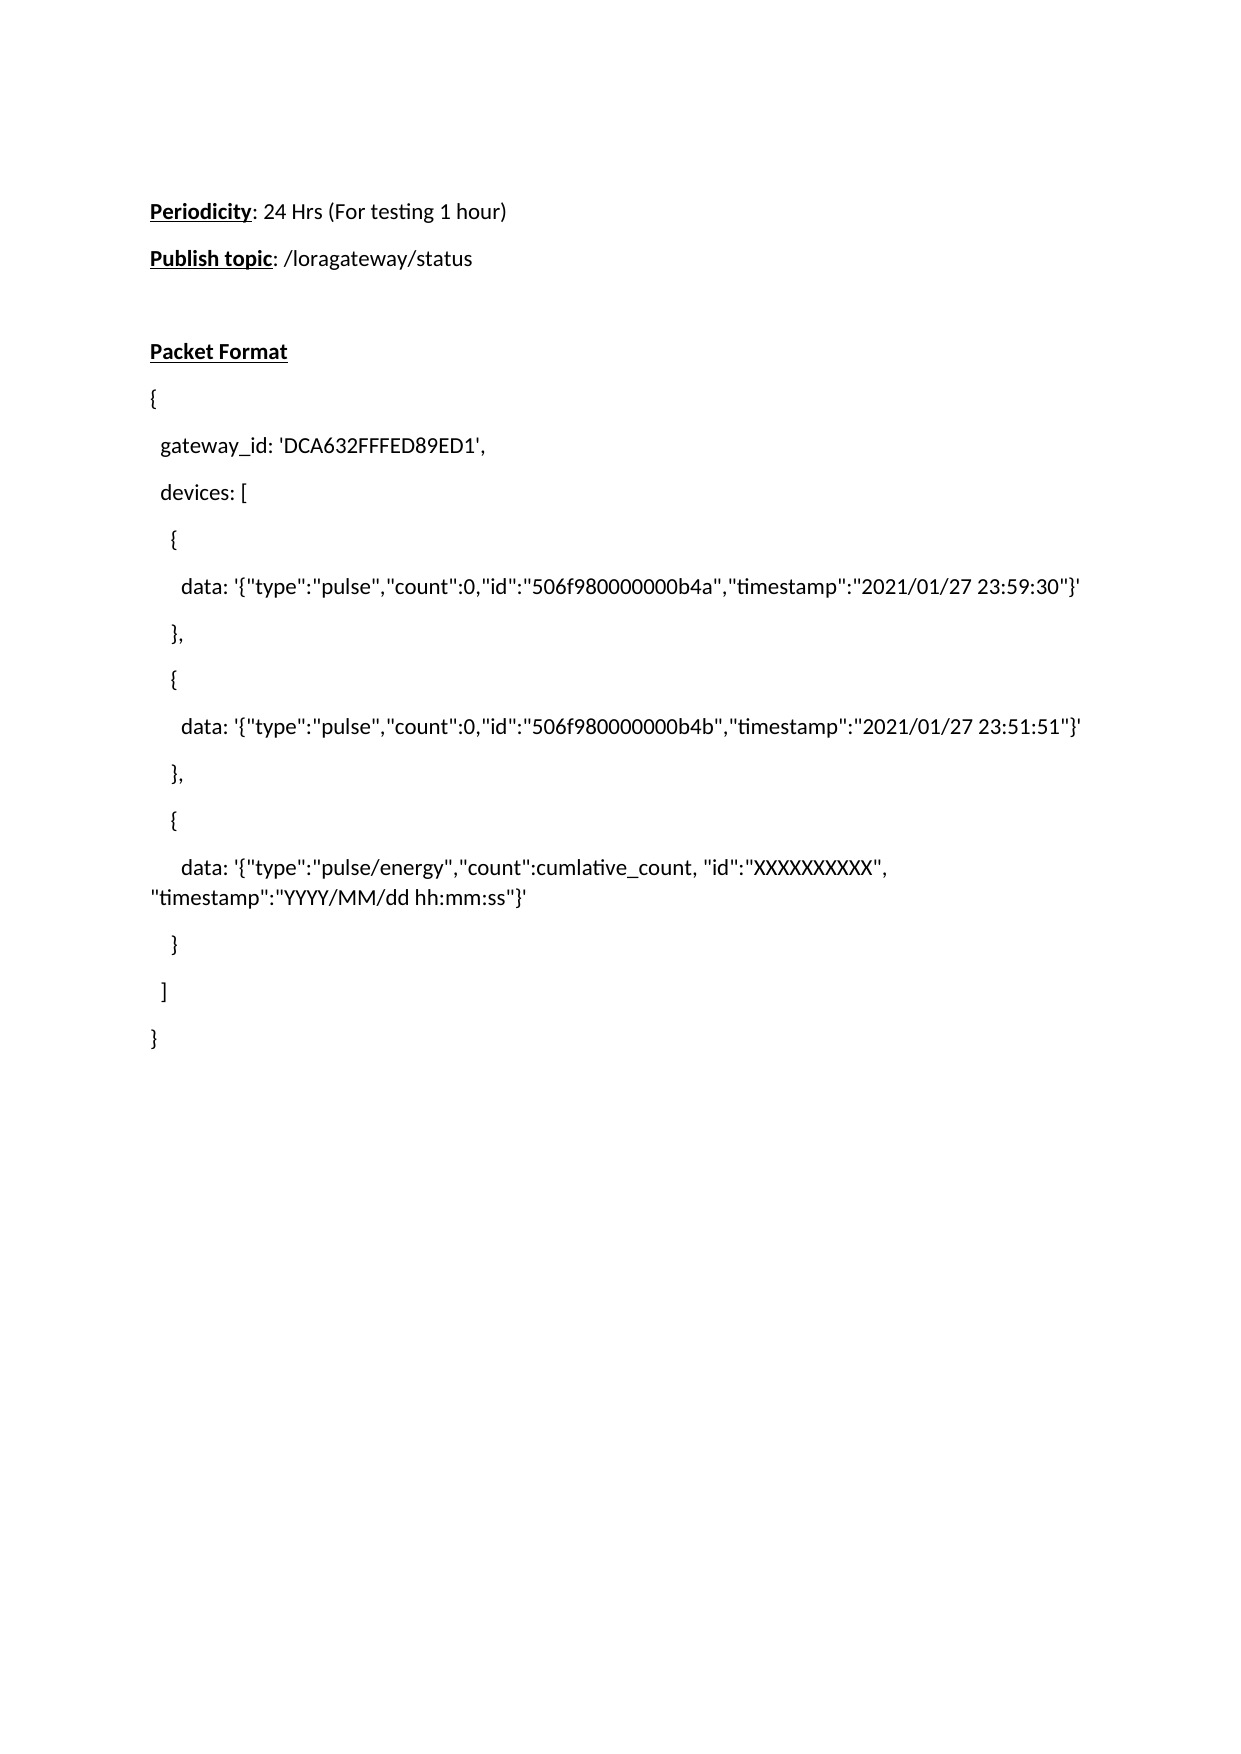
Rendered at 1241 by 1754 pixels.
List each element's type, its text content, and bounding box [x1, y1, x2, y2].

text { [150, 666, 1090, 694]
text { [150, 806, 1090, 834]
text }, [150, 759, 1090, 787]
text Publish topic: /loragateway/status [150, 244, 1090, 272]
text data: '{"type":"pulse/energy","count":cumlative_count, "id":"XXXXXXXXXX", "timestamp":"YYYY/MM/dd hh:mm:ss"}' [150, 853, 1090, 911]
text Packet Format [150, 337, 1090, 366]
text } [150, 1024, 1090, 1052]
text data: '{"type":"pulse","count":0,"id":"506f980000000b4b","timestamp":"2021/01/27 23:51:51"}' [150, 712, 1090, 741]
text ] [150, 977, 1090, 1005]
text devices: [ [150, 478, 1090, 506]
text Periodicity: 24 Hrs (For testing 1 hour) [150, 197, 1090, 225]
text gateway_id: 'DCA632FFFED89ED1', [150, 431, 1090, 459]
text { [150, 525, 1090, 553]
text }, [150, 619, 1090, 647]
text data: '{"type":"pulse","count":0,"id":"506f980000000b4a","timestamp":"2021/01/27 23:59:30"}' [150, 572, 1090, 600]
text } [150, 930, 1090, 958]
text { [150, 384, 1090, 412]
